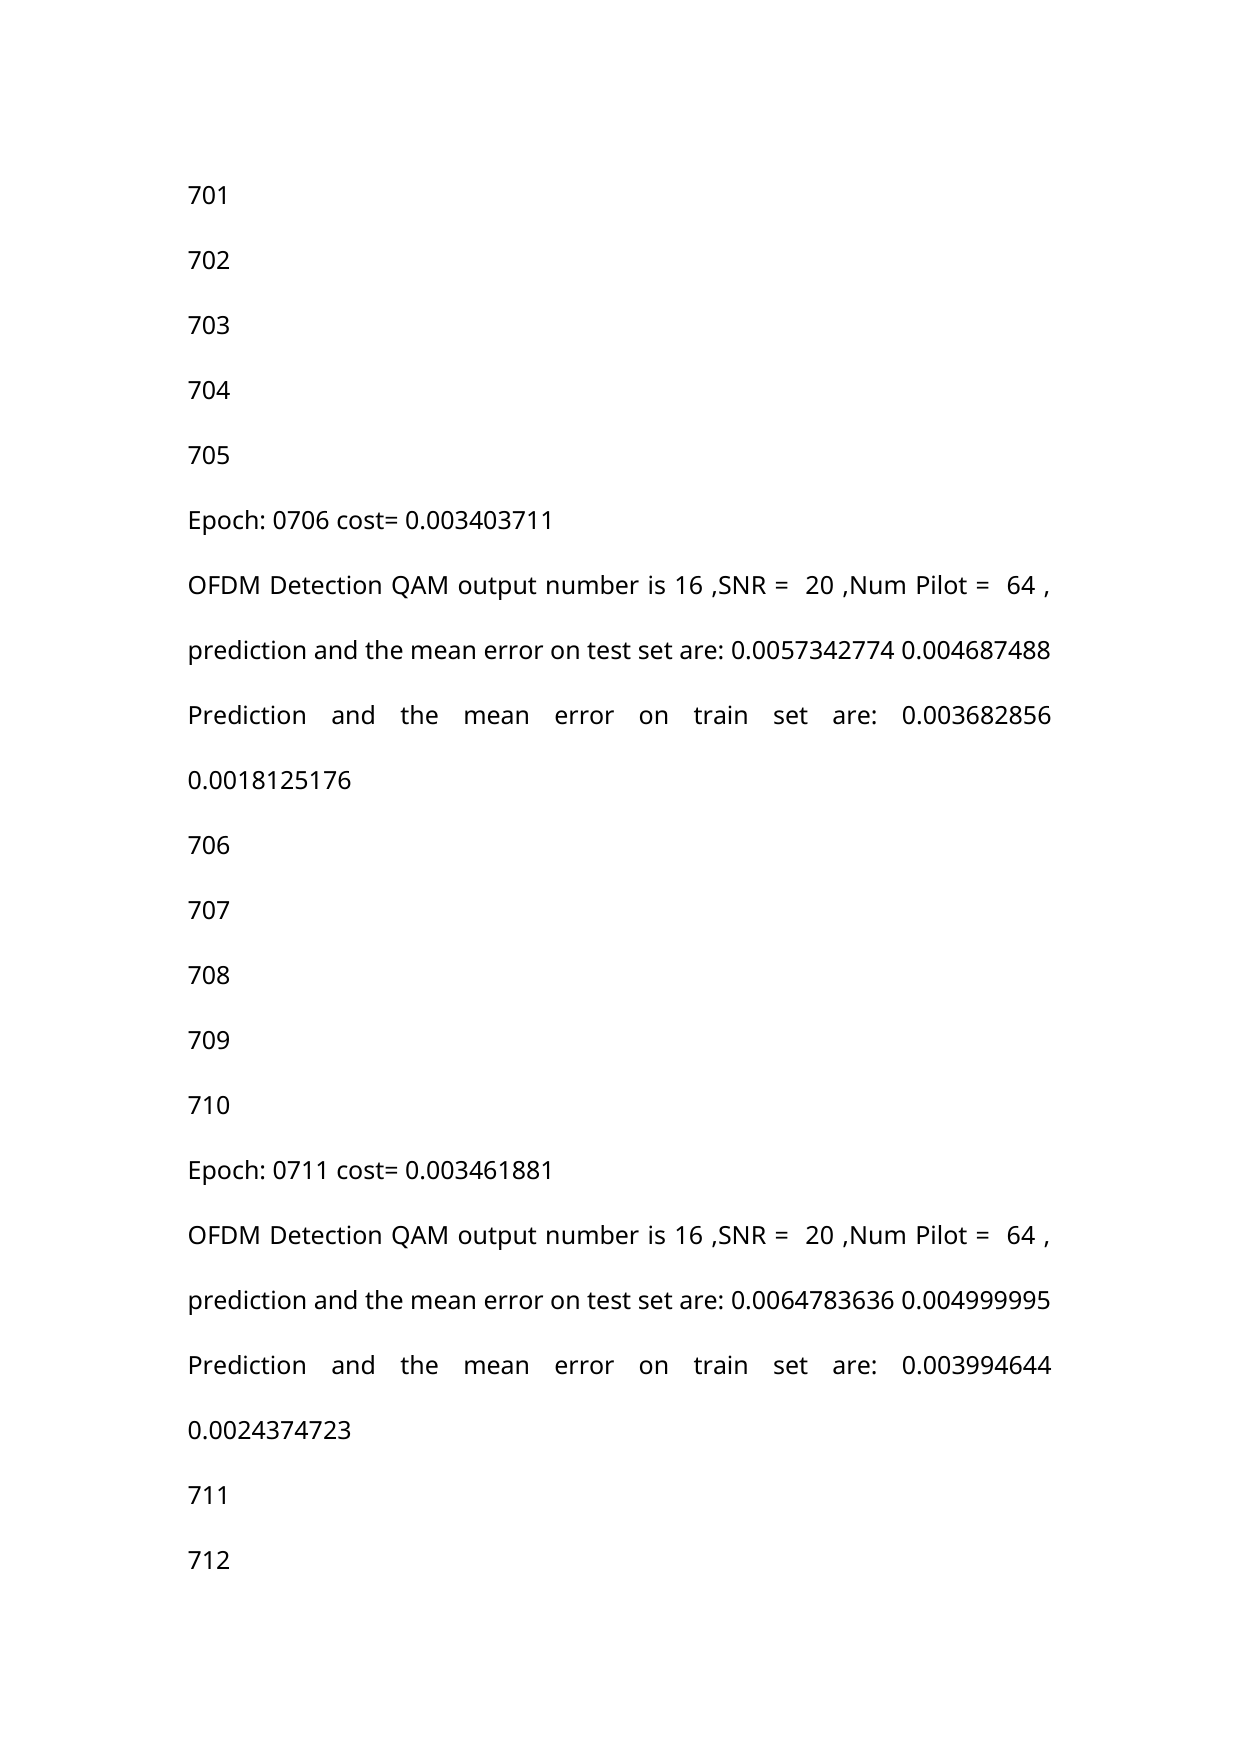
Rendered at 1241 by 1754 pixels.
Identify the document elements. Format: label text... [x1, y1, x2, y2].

text Prediction and the mean error on train set are: 0.003994644 0.0024374723 [187, 1332, 1053, 1462]
text 711 [187, 1462, 1053, 1527]
text 701 [187, 162, 1053, 227]
text Epoch: 0706 cost= 0.003403711 [187, 487, 1053, 552]
text 706 [187, 812, 1053, 877]
text 707 [187, 877, 1053, 942]
text 708 [187, 942, 1053, 1007]
text OFDM Detection QAM output number is 16 ,SNR = 20 ,Num Pilot = 64 , prediction and the mean error on test set are: 0.0064783636 0.004999995 [187, 1202, 1053, 1332]
text 710 [187, 1072, 1053, 1137]
text OFDM Detection QAM output number is 16 ,SNR = 20 ,Num Pilot = 64 , prediction and the mean error on test set are: 0.0057342774 0.004687488 [187, 552, 1053, 682]
text 712 [187, 1527, 1053, 1592]
text Epoch: 0711 cost= 0.003461881 [187, 1137, 1053, 1202]
text 704 [187, 357, 1053, 422]
text 702 [187, 227, 1053, 292]
text 705 [187, 422, 1053, 487]
text 709 [187, 1007, 1053, 1072]
text Prediction and the mean error on train set are: 0.003682856 0.0018125176 [187, 682, 1053, 812]
text 703 [187, 292, 1053, 357]
